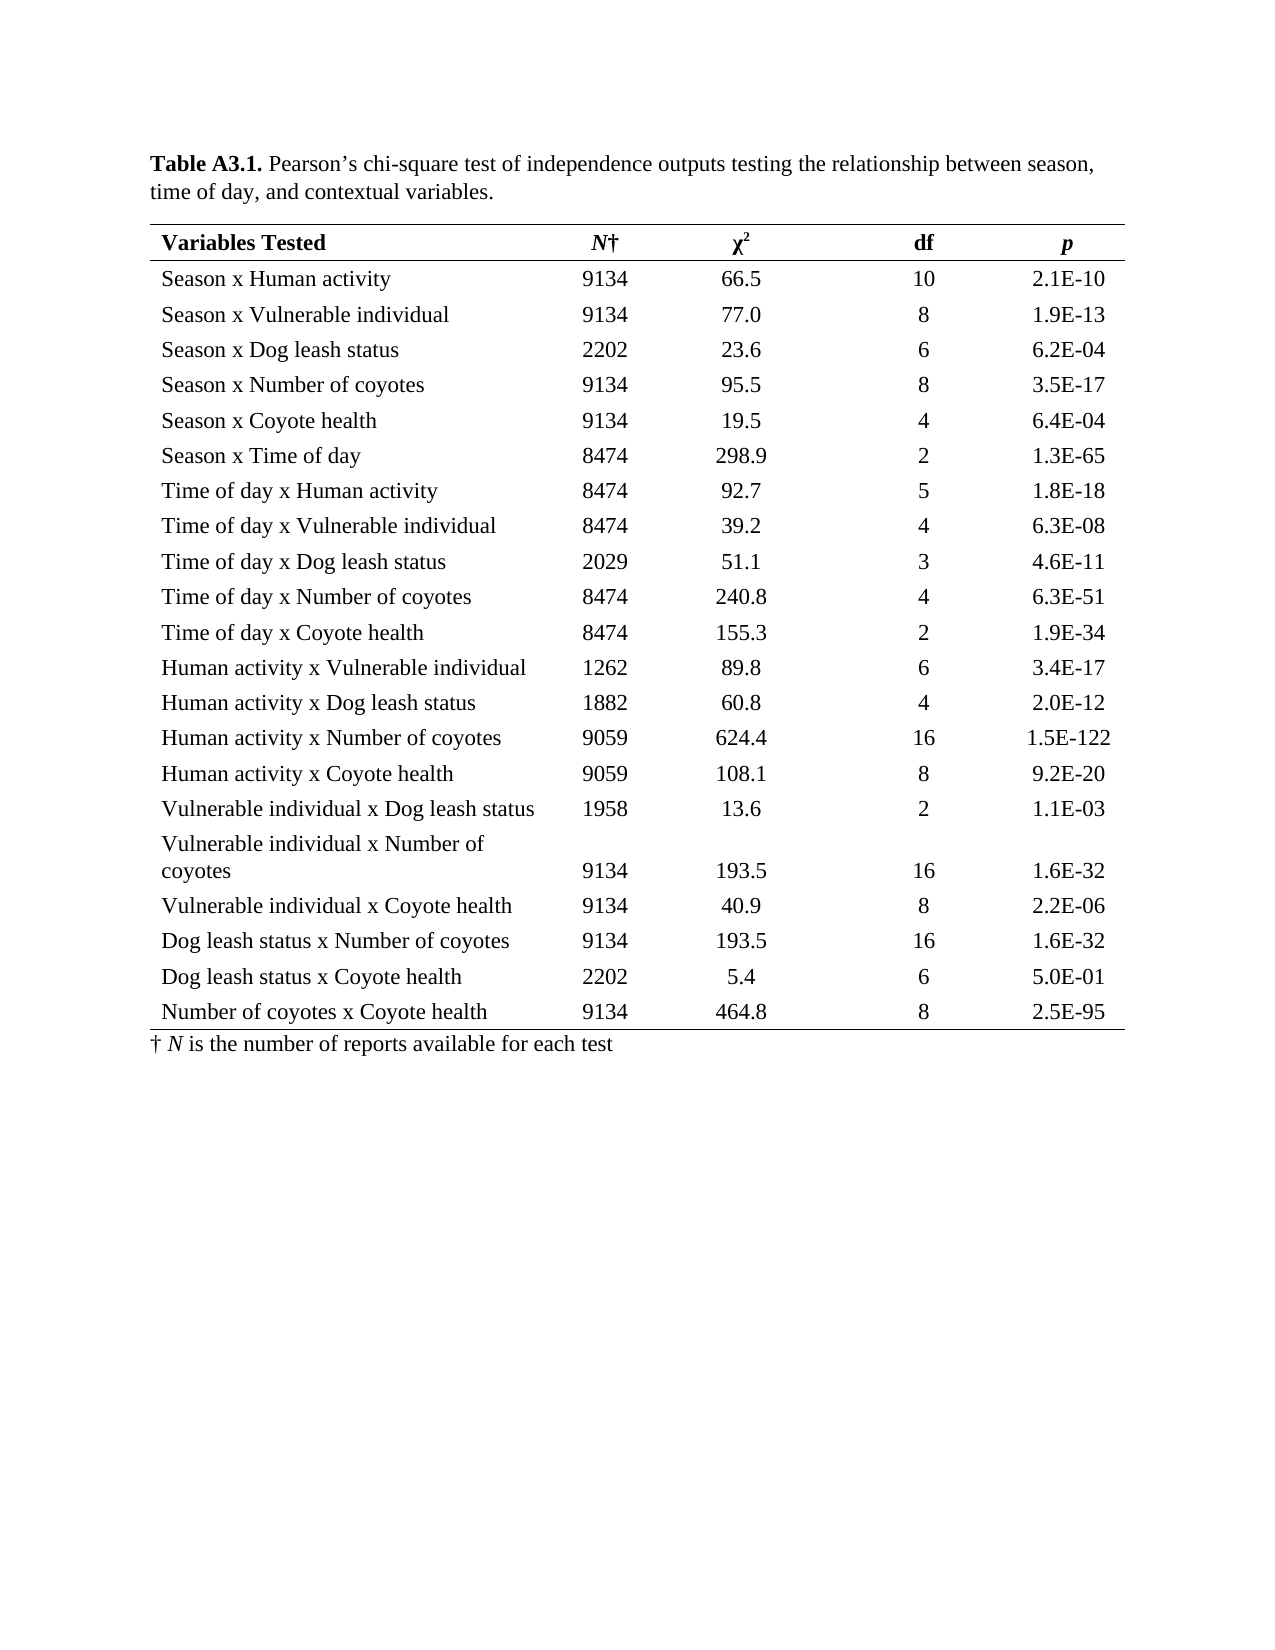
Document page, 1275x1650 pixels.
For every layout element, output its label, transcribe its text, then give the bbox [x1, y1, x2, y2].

table_cell 10 [835, 261, 1012, 296]
table_cell 8474 [563, 579, 647, 614]
table_cell 3 [835, 544, 1012, 579]
text † N is the number of reports available for each test [167, 1030, 1125, 1056]
table_cell 77.0 [647, 296, 835, 332]
table_cell 5.0E-01 [1013, 958, 1125, 993]
table_cell 2202 [563, 332, 647, 367]
table_cell 16 [835, 826, 1012, 888]
table_header df [835, 225, 1012, 260]
table_cell 89.8 [647, 649, 835, 685]
table_header χ2 [647, 225, 835, 260]
table_cell 8 [835, 994, 1012, 1029]
table_cell 5 [835, 473, 1012, 508]
table_cell Dog leash status x Number of coyotes [150, 923, 562, 958]
table_cell 8 [835, 367, 1012, 402]
table_cell 6 [835, 958, 1012, 993]
table_cell Time of day x Vulnerable individual [150, 508, 562, 543]
table_cell 9134 [563, 402, 647, 437]
table_cell 3.4E-17 [1013, 649, 1125, 685]
table_cell 6.3E-08 [1013, 508, 1125, 543]
table_cell 9134 [563, 994, 647, 1029]
table_cell 8 [835, 755, 1012, 791]
table_cell 9.2E-20 [1013, 755, 1125, 791]
table_cell 5.4 [647, 958, 835, 993]
table_cell 6 [835, 649, 1012, 685]
table_cell 1.3E-65 [1013, 438, 1125, 473]
table_cell 23.6 [647, 332, 835, 367]
table_cell 1.9E-34 [1013, 614, 1125, 649]
table_cell 16 [835, 720, 1012, 755]
table_cell 4.6E-11 [1013, 544, 1125, 579]
table_cell Number of coyotes x Coyote health [150, 994, 562, 1029]
table_header Variables Tested [150, 225, 562, 260]
table_cell Season x Dog leash status [150, 332, 562, 367]
table_cell Vulnerable individual x Coyote health [150, 888, 562, 923]
table_cell 193.5 [647, 923, 835, 958]
table_cell Human activity x Dog leash status [150, 685, 562, 720]
table_cell 4 [835, 685, 1012, 720]
table_cell 39.2 [647, 508, 835, 543]
table_cell 2 [835, 438, 1012, 473]
table_cell 1.9E-13 [1013, 296, 1125, 332]
text Table A3.1. Pearson’s chi-square test of independence outputs testing the relationship between season, time of day, and contextual variables. [150, 150, 1125, 205]
table_cell 9134 [563, 923, 647, 958]
table_cell 8 [835, 296, 1012, 332]
table_cell 624.4 [647, 720, 835, 755]
table_cell 9134 [563, 296, 647, 332]
table_cell 1.5E-122 [1013, 720, 1125, 755]
table_cell 240.8 [647, 579, 835, 614]
table_cell 4 [835, 579, 1012, 614]
table_cell 4 [835, 402, 1012, 437]
table_cell 8 [835, 888, 1012, 923]
table_cell 1.6E-32 [1013, 923, 1125, 958]
table_cell 2.5E-95 [1013, 994, 1125, 1029]
table_cell 9134 [563, 261, 647, 296]
table_cell 3.5E-17 [1013, 367, 1125, 402]
table_cell 2202 [563, 958, 647, 993]
table_cell Season x Number of coyotes [150, 367, 562, 402]
table_header p [1013, 225, 1125, 260]
table_cell 2.0E-12 [1013, 685, 1125, 720]
table_cell 40.9 [647, 888, 835, 923]
table_cell 66.5 [647, 261, 835, 296]
table_cell Time of day x Number of coyotes [150, 579, 562, 614]
table_cell 155.3 [647, 614, 835, 649]
table_cell Season x Vulnerable individual [150, 296, 562, 332]
table_cell Season x Human activity [150, 261, 562, 296]
table_cell 8474 [563, 614, 647, 649]
table_cell Human activity x Coyote health [150, 755, 562, 791]
table_cell 16 [835, 923, 1012, 958]
table_cell 2 [835, 791, 1012, 826]
table_header N† [563, 225, 647, 260]
table_cell 1882 [563, 685, 647, 720]
table_cell 95.5 [647, 367, 835, 402]
table_cell 9134 [563, 826, 647, 888]
table_cell 2.1E-10 [1013, 261, 1125, 296]
table_cell 6.3E-51 [1013, 579, 1125, 614]
table_cell 2.2E-06 [1013, 888, 1125, 923]
table_cell Vulnerable individual x Number of coyotes [150, 826, 562, 888]
table_cell 9059 [563, 755, 647, 791]
table_cell 92.7 [647, 473, 835, 508]
table_cell 1.6E-32 [1013, 826, 1125, 888]
table_cell Time of day x Human activity [150, 473, 562, 508]
table_cell 2029 [563, 544, 647, 579]
table_cell 8474 [563, 473, 647, 508]
table_cell Time of day x Dog leash status [150, 544, 562, 579]
table_cell 13.6 [647, 791, 835, 826]
table_cell Season x Coyote health [150, 402, 562, 437]
table_cell Time of day x Coyote health [150, 614, 562, 649]
table_cell 6 [835, 332, 1012, 367]
table_cell Vulnerable individual x Dog leash status [150, 791, 562, 826]
table_cell 1.1E-03 [1013, 791, 1125, 826]
table_cell Human activity x Number of coyotes [150, 720, 562, 755]
table_cell 51.1 [647, 544, 835, 579]
table_cell 6.4E-04 [1013, 402, 1125, 437]
table_cell 1958 [563, 791, 647, 826]
table_cell 6.2E-04 [1013, 332, 1125, 367]
table_cell 9134 [563, 888, 647, 923]
table_cell 19.5 [647, 402, 835, 437]
table_cell 2 [835, 614, 1012, 649]
table_cell 298.9 [647, 438, 835, 473]
table_cell 1.8E-18 [1013, 473, 1125, 508]
table_cell Season x Time of day [150, 438, 562, 473]
table_cell 8474 [563, 508, 647, 543]
table_cell 9134 [563, 367, 647, 402]
table_cell 464.8 [647, 994, 835, 1029]
table_cell 193.5 [647, 826, 835, 888]
table_cell 1262 [563, 649, 647, 685]
table_cell 60.8 [647, 685, 835, 720]
table_cell 9059 [563, 720, 647, 755]
table_cell Dog leash status x Coyote health [150, 958, 562, 993]
table_cell 8474 [563, 438, 647, 473]
table_cell Human activity x Vulnerable individual [150, 649, 562, 685]
table_cell 108.1 [647, 755, 835, 791]
table_cell 4 [835, 508, 1012, 543]
